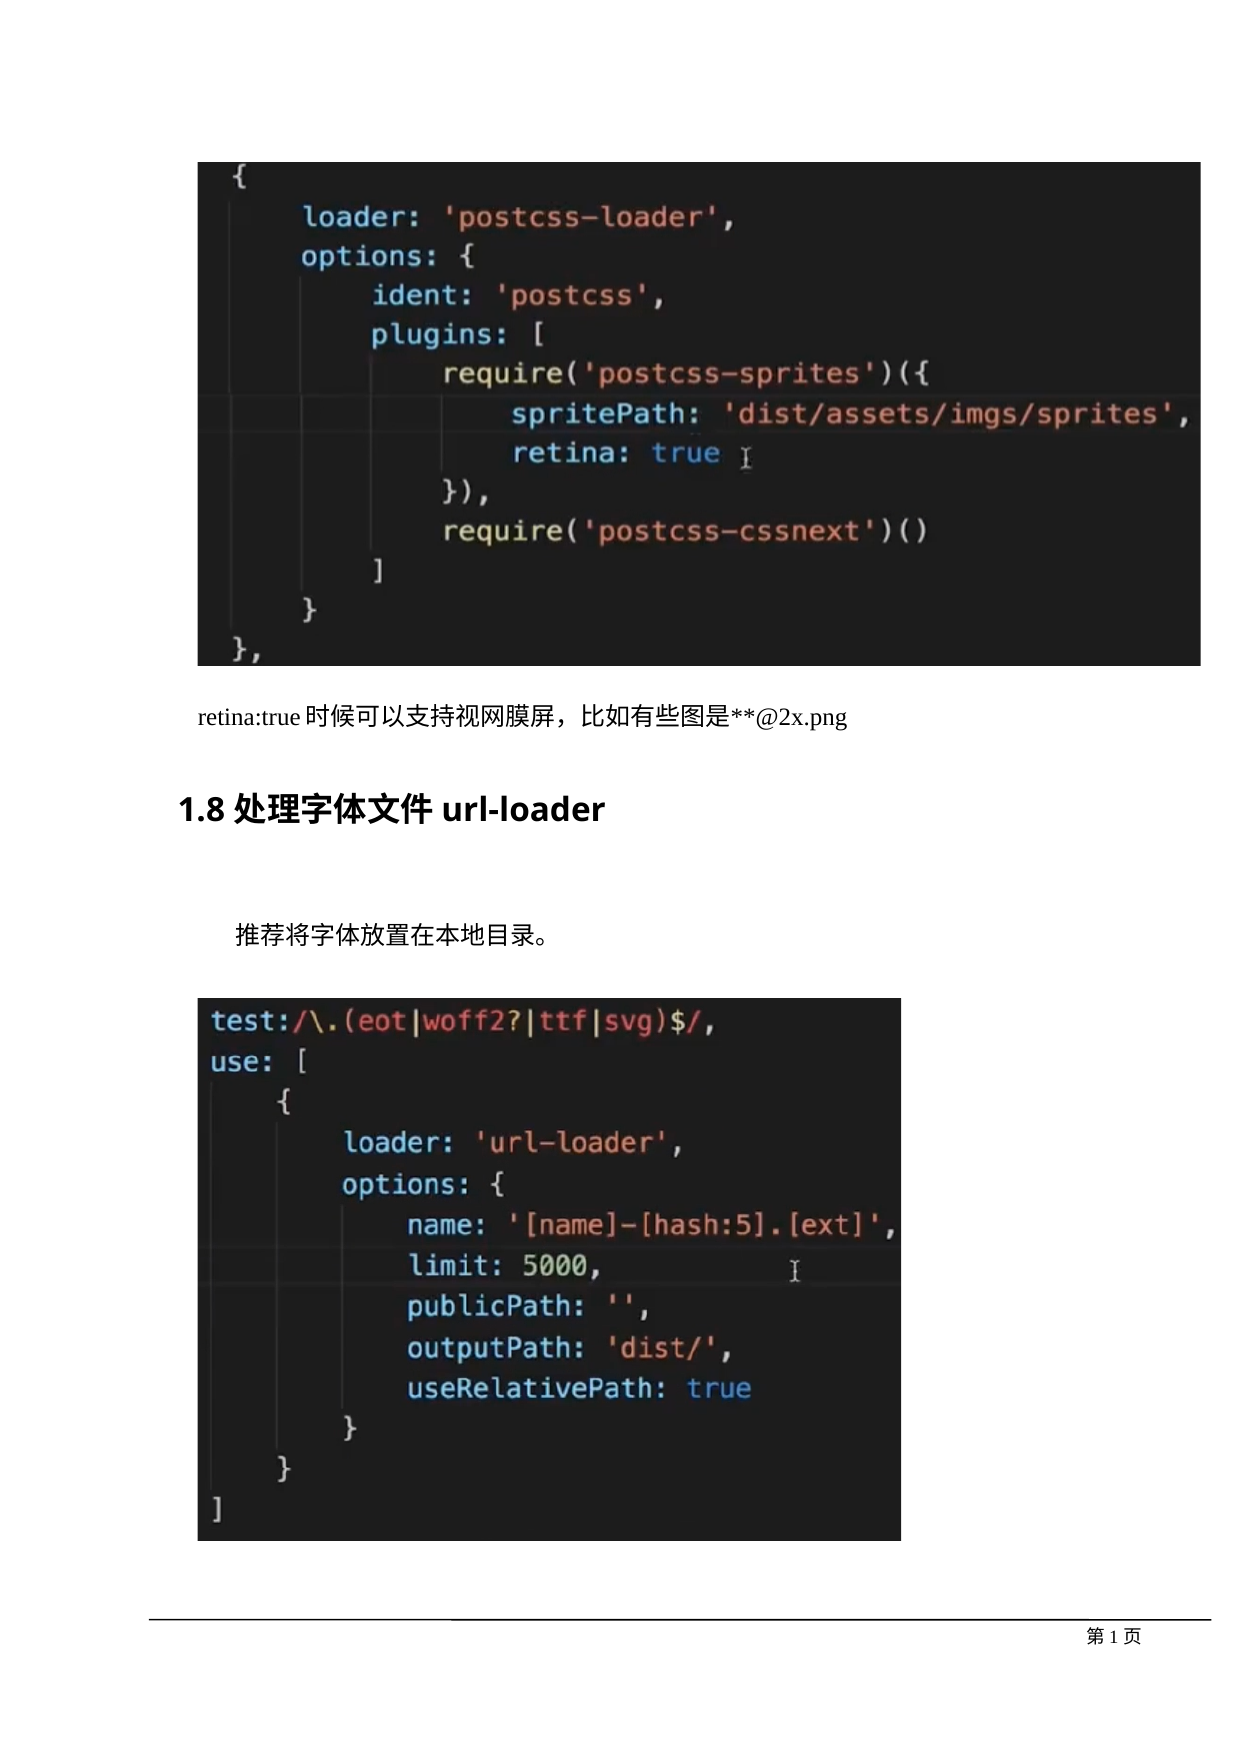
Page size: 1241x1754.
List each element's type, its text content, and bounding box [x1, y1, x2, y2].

subtitle 1.8 处理字体文件 url-loader [177, 774, 1152, 839]
picture [197, 162, 1201, 666]
picture [197, 998, 902, 1541]
text 推荐将字体放置在本地目录。 [148, 901, 1152, 966]
text retina:true时候可以支持视网膜屏，比如有些图是**@2x.png [148, 682, 1152, 747]
